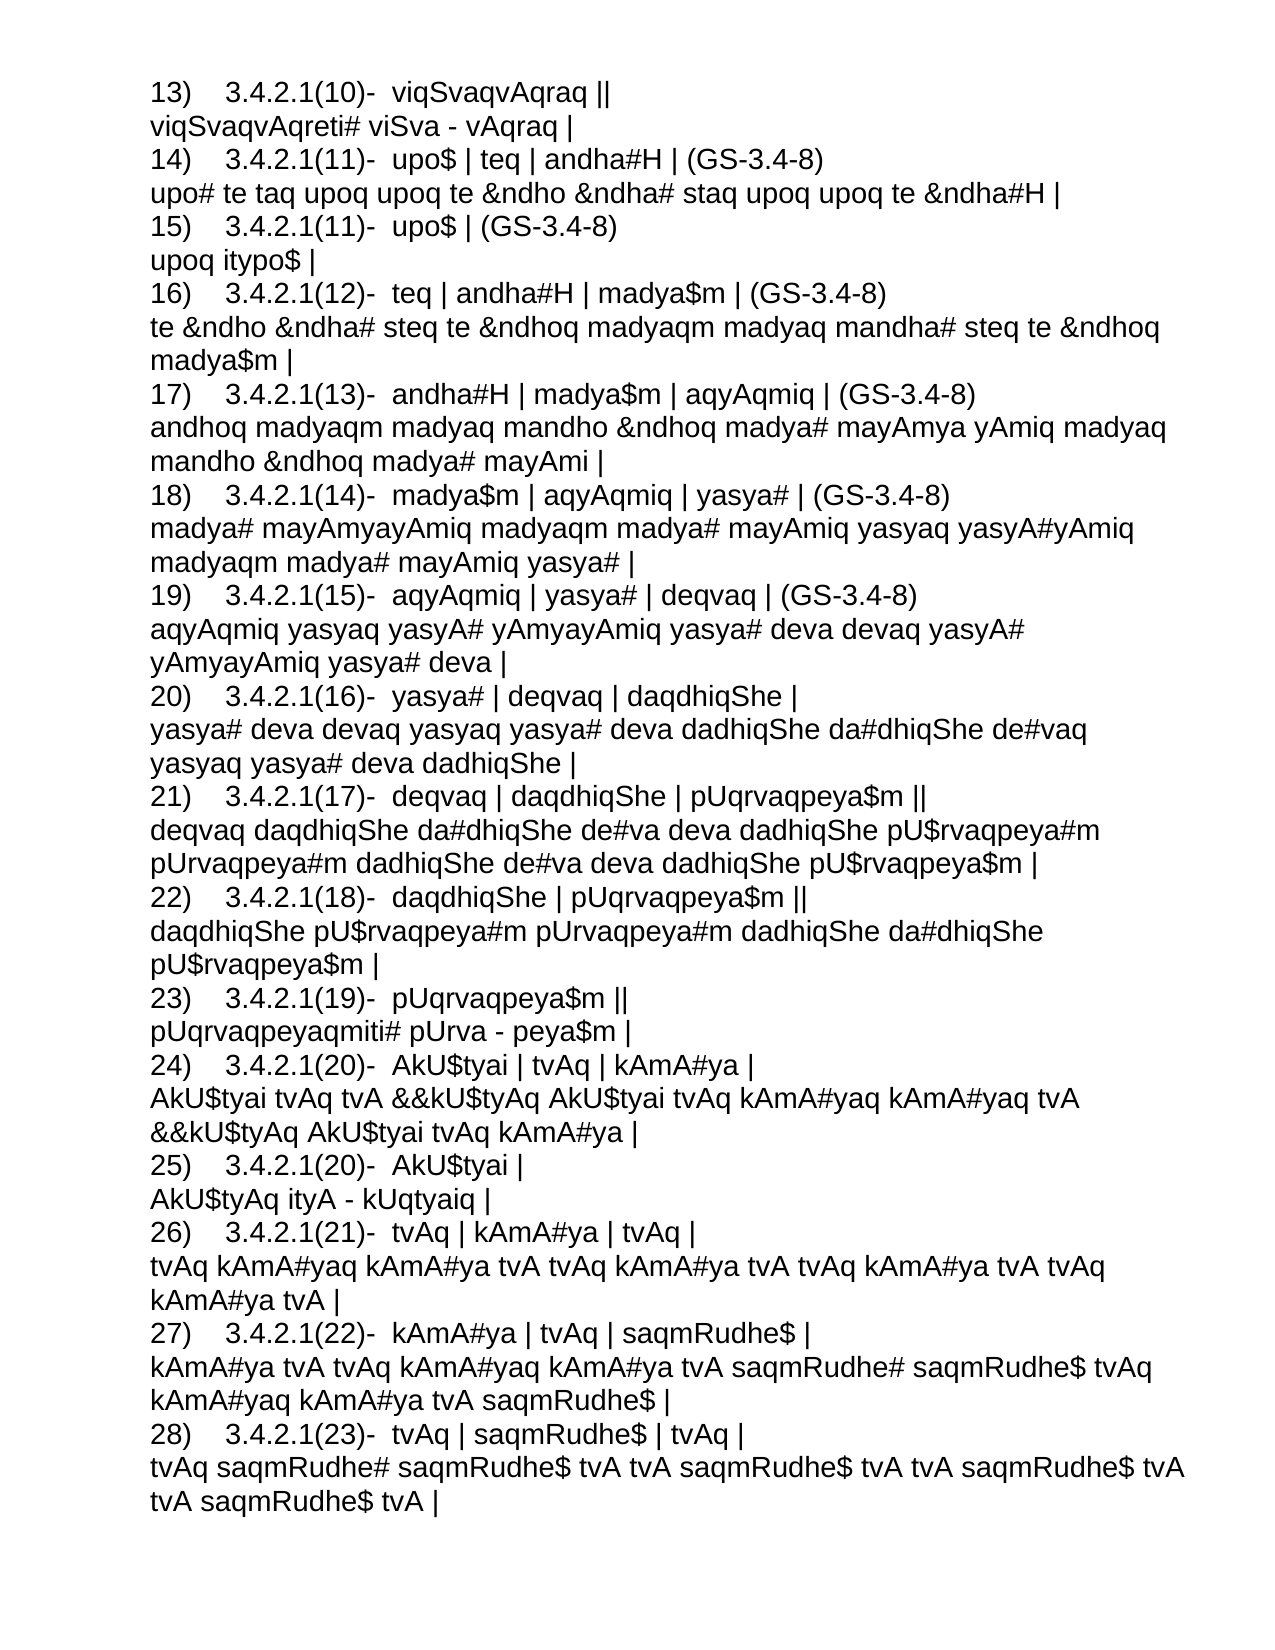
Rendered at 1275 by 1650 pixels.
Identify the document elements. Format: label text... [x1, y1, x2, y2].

text 21) 3.4.2.1(17)- deqvaq | daqdhiqShe | pUqrvaqpeya$m || [150, 779, 1200, 813]
text 15) 3.4.2.1(11)- upo$ | (GS-3.4-8) [150, 209, 1200, 243]
text 19) 3.4.2.1(15)- aqyAqmiq | yasya# | deqvaq | (GS-3.4-8) [150, 578, 1200, 612]
text AkU$tyAq ityA - kUqtyaiq | [150, 1182, 1200, 1215]
text 13) 3.4.2.1(10)- viqSvaqvAqraq || [150, 75, 1200, 108]
text AkU$tyai tvAq tvA &&kU$tyAq AkU$tyai tvAq kAmA#yaq kAmA#yaq tvA &&kU$tyAq AkU$tyai tvAq kAmA#ya | [150, 1081, 1200, 1148]
text 25) 3.4.2.1(20)- AkU$tyai | [150, 1148, 1200, 1182]
text viqSvaqvAqreti# viSva - vAqraq | [150, 108, 1200, 142]
text deqvaq daqdhiqShe da#dhiqShe de#va deva dadhiqShe pU$rvaqpeya#m pUrvaqpeya#m dadhiqShe de#va deva dadhiqShe pU$rvaqpeya$m | [150, 813, 1200, 880]
text upo# te taq upoq upoq te &ndho &ndha# staq upoq upoq te &ndha#H | [150, 176, 1200, 209]
text yasya# deva devaq yasyaq yasya# deva dadhiqShe da#dhiqShe de#vaq yasyaq yasya# deva dadhiqShe | [150, 712, 1200, 779]
text aqyAqmiq yasyaq yasyA# yAmyayAmiq yasya# deva devaq yasyA# yAmyayAmiq yasya# deva | [150, 612, 1200, 679]
text pUqrvaqpeyaqmiti# pUrva - peya$m | [150, 1014, 1200, 1048]
text te &ndho &ndha# steq te &ndhoq madyaqm madyaq mandha# steq te &ndhoq madya$m | [150, 310, 1200, 377]
text 24) 3.4.2.1(20)- AkU$tyai | tvAq | kAmA#ya | [150, 1048, 1200, 1081]
text tvAq saqmRudhe# saqmRudhe$ tvA tvA saqmRudhe$ tvA tvA saqmRudhe$ tvA tvA saqmRudhe$ tvA | [150, 1450, 1200, 1517]
text tvAq kAmA#yaq kAmA#ya tvA tvAq kAmA#ya tvA tvAq kAmA#ya tvA tvAq kAmA#ya tvA | [150, 1249, 1200, 1316]
text kAmA#ya tvA tvAq kAmA#yaq kAmA#ya tvA saqmRudhe# saqmRudhe$ tvAq kAmA#yaq kAmA#ya tvA saqmRudhe$ | [150, 1349, 1200, 1417]
text 23) 3.4.2.1(19)- pUqrvaqpeya$m || [150, 981, 1200, 1014]
text 14) 3.4.2.1(11)- upo$ | teq | andha#H | (GS-3.4-8) [150, 142, 1200, 176]
text madya# mayAmyayAmiq madyaqm madya# mayAmiq yasyaq yasyA#yAmiq madyaqm madya# mayAmiq yasya# | [150, 511, 1200, 578]
text 26) 3.4.2.1(21)- tvAq | kAmA#ya | tvAq | [150, 1215, 1200, 1249]
text upoq itypo$ | [150, 243, 1200, 276]
text andhoq madyaqm madyaq mandho &ndhoq madya# mayAmya yAmiq madyaq mandho &ndhoq madya# mayAmi | [150, 410, 1200, 477]
text daqdhiqShe pU$rvaqpeya#m pUrvaqpeya#m dadhiqShe da#dhiqShe pU$rvaqpeya$m | [150, 913, 1200, 981]
text 16) 3.4.2.1(12)- teq | andha#H | madya$m | (GS-3.4-8) [150, 276, 1200, 310]
text 28) 3.4.2.1(23)- tvAq | saqmRudhe$ | tvAq | [150, 1417, 1200, 1450]
text 20) 3.4.2.1(16)- yasya# | deqvaq | daqdhiqShe | [150, 679, 1200, 712]
text 27) 3.4.2.1(22)- kAmA#ya | tvAq | saqmRudhe$ | [150, 1316, 1200, 1349]
text 22) 3.4.2.1(18)- daqdhiqShe | pUqrvaqpeya$m || [150, 880, 1200, 913]
text 18) 3.4.2.1(14)- madya$m | aqyAqmiq | yasya# | (GS-3.4-8) [150, 477, 1200, 511]
text 17) 3.4.2.1(13)- andha#H | madya$m | aqyAqmiq | (GS-3.4-8) [150, 377, 1200, 410]
